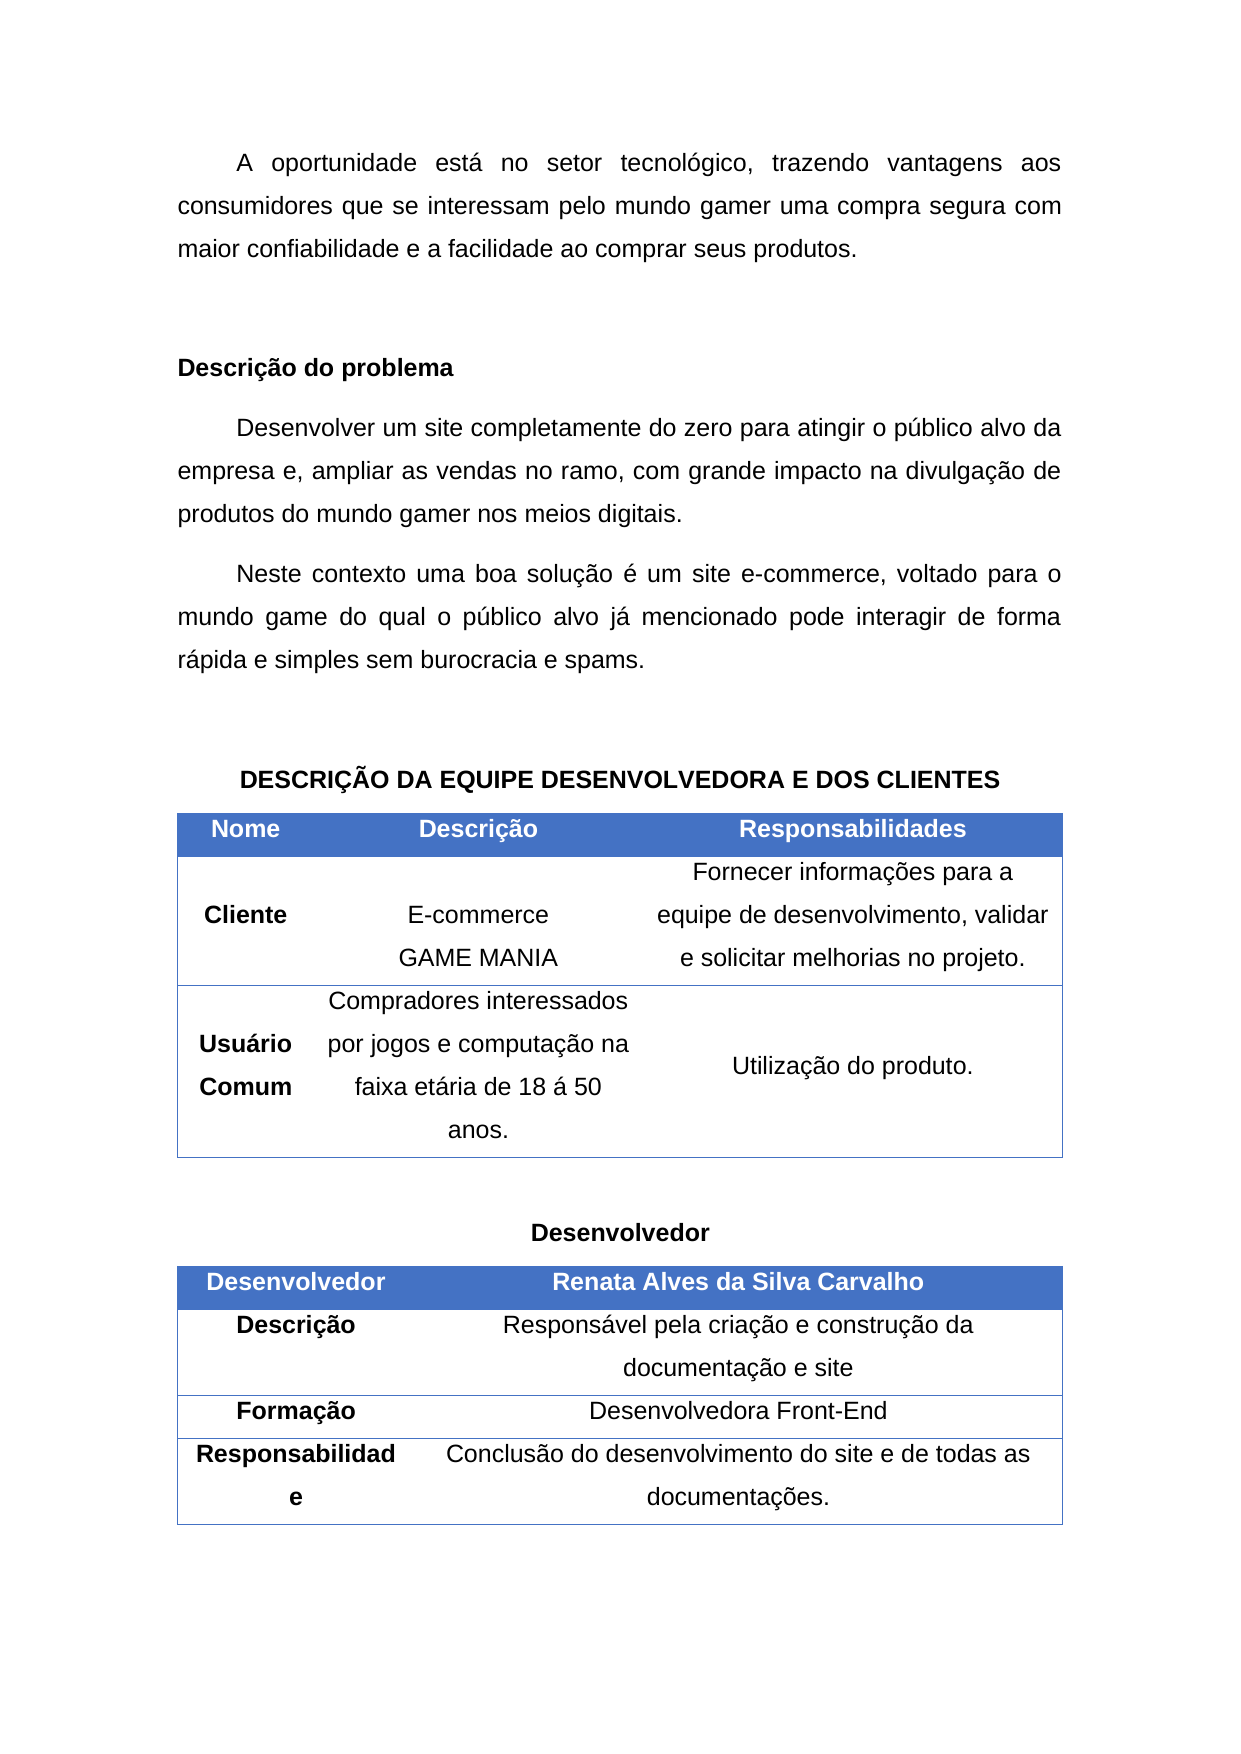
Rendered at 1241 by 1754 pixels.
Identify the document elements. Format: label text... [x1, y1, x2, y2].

text Desenvolvedor [177, 1218, 1063, 1247]
table_cell Formação [178, 1396, 414, 1438]
text Desenvolver um site completamente do zero para atingir o público alvo da empresa e, ampliar as vendas no ramo, com grande impacto na divulgação de produtos do mundo gamer nos meios digitais. [177, 413, 1063, 528]
table_cell Usuário Comum [178, 986, 313, 1157]
text A oportunidade está no setor tecnológico, trazendo vantagens aos consumidores que se interessam pelo mundo gamer uma compra segura com maior confiabilidade e a facilidade ao comprar seus produtos. [177, 148, 1063, 263]
table_cell Cliente [178, 857, 313, 985]
table_header Desenvolvedor [178, 1267, 414, 1309]
table_cell Compradores interessados por jogos e computação na faixa etária de 18 á 50 anos. [313, 986, 643, 1157]
table_cell Conclusão do desenvolvimento do site e de todas as documentações. [414, 1439, 1062, 1524]
table_cell Responsável pela criação e construção da documentação e site [414, 1310, 1062, 1395]
table_cell Descrição [178, 1310, 414, 1395]
table_cell E-commerce GAME MANIA [313, 857, 643, 985]
table_cell Fornecer informações para a equipe de desenvolvimento, validar e solicitar melhorias no projeto. [643, 857, 1062, 985]
table_header Nome [178, 814, 313, 856]
text Descrição do problema [177, 353, 1063, 382]
table_header Descrição [313, 814, 643, 856]
table_cell Responsabilidade [178, 1439, 414, 1524]
table_header Renata Alves da Silva Carvalho [414, 1267, 1062, 1309]
table_header Responsabilidades [643, 814, 1062, 856]
table_cell Desenvolvedora Front-End [414, 1396, 1062, 1438]
table_cell Utilização do produto. [643, 986, 1062, 1157]
text DESCRIÇÃO DA EQUIPE DESENVOLVEDORA E DOS CLIENTES [177, 765, 1063, 794]
text Neste contexto uma boa solução é um site e-commerce, voltado para o mundo game do qual o público alvo já mencionado pode interagir de forma rápida e simples sem burocracia e spams. [177, 559, 1063, 674]
